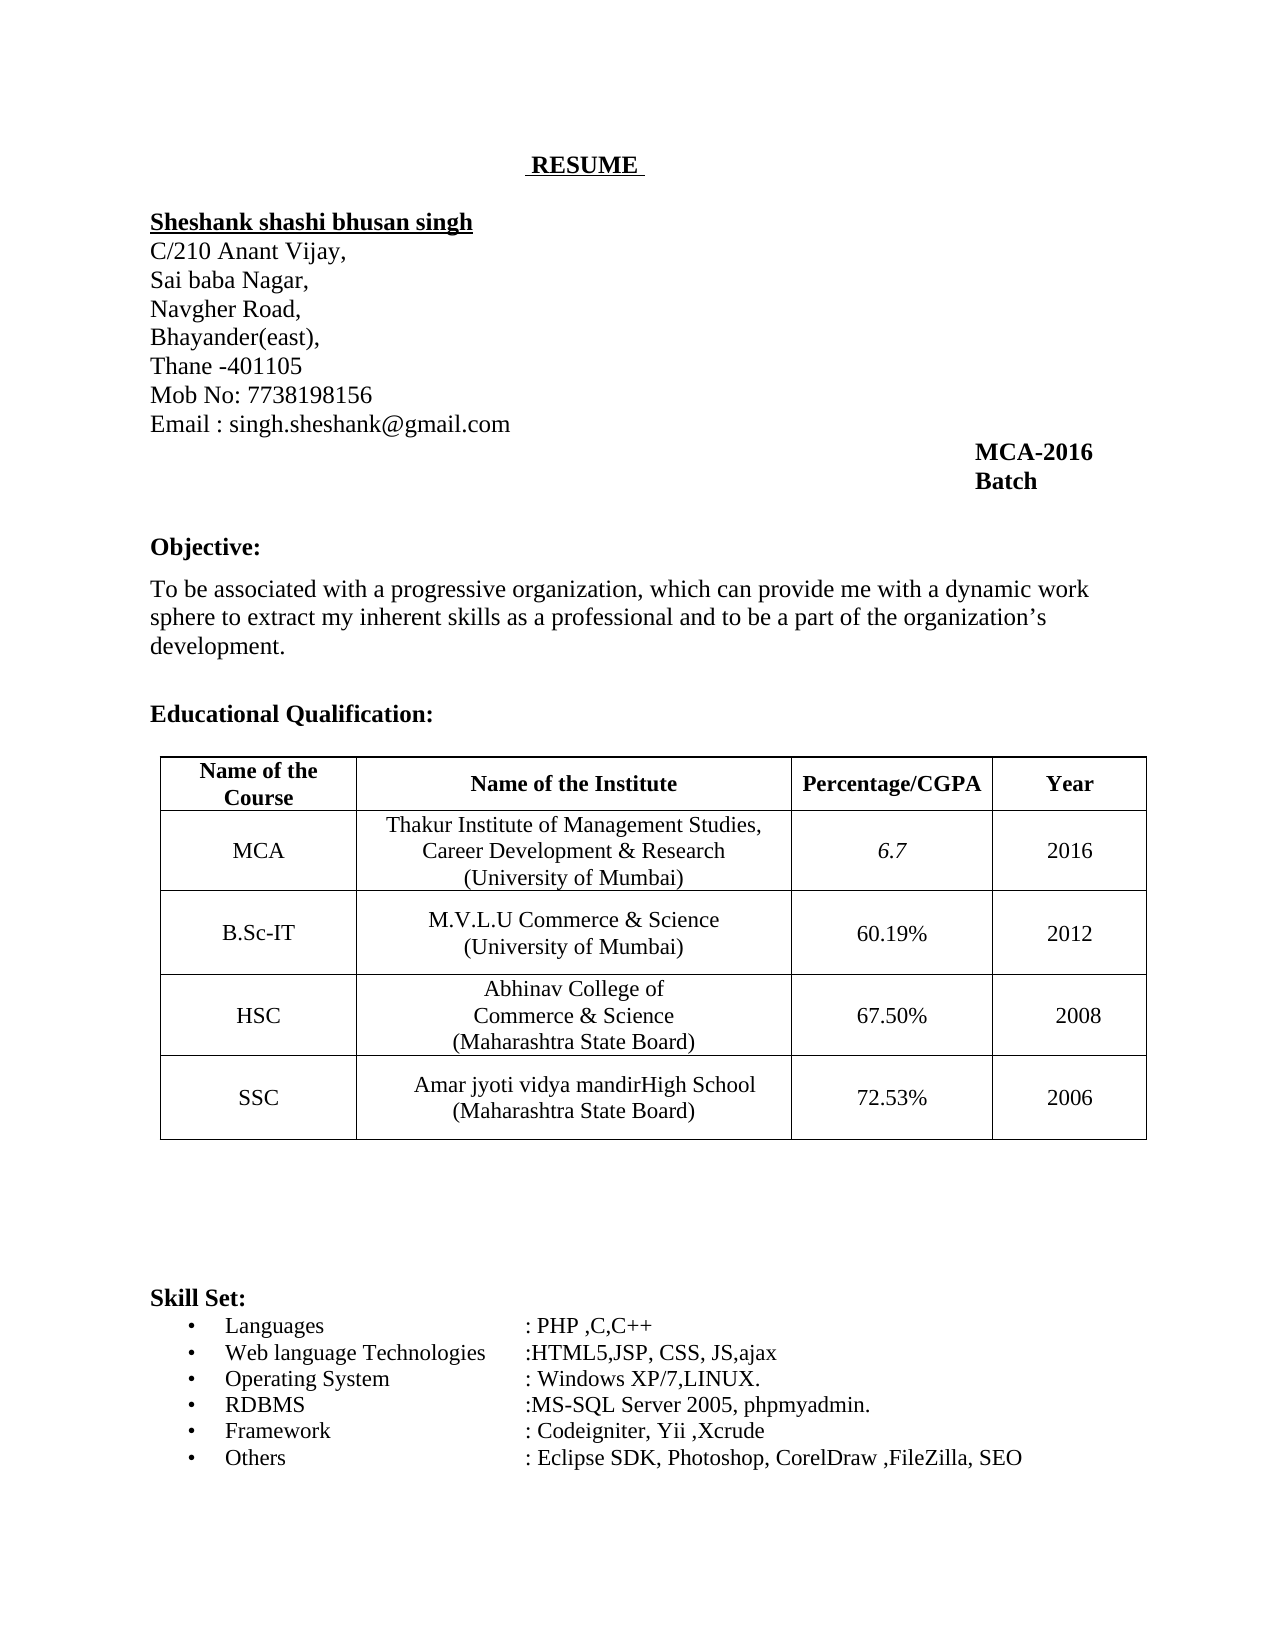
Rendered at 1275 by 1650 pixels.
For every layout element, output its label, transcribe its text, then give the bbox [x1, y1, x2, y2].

table_cell 6.7 [792, 811, 992, 890]
list RDBMS :MS-SQL Server 2005, phpmyadmin. [187, 1391, 1125, 1418]
table_header Name of the Course [161, 758, 356, 810]
text Mob No: 7738198156 [150, 380, 1125, 409]
text Sheshank shashi bhusan singh [150, 207, 1125, 236]
text Sai baba Nagar, [150, 265, 1125, 294]
text Thane -401105 [150, 351, 1125, 380]
table_cell SSC [161, 1056, 356, 1139]
table_cell 2012 [993, 891, 1146, 974]
text MCA-2016 Batch [975, 437, 1125, 495]
table_header Name of the Institute [357, 758, 791, 810]
list Web language Technologies :HTML5,JSP, CSS, JS,ajax [187, 1338, 1125, 1365]
text To be associated with a progressive organization, which can provide me with a dynamic work sphere to extract my inherent skills as a professional and to be a part of the organization’s development. [150, 574, 1125, 660]
list Operating System : Windows XP/7,LINUX. [187, 1365, 1125, 1391]
table_cell Abhinav College of Commerce & Science (Maharashtra State Board) [357, 975, 791, 1054]
table_cell Thakur Institute of Management Studies, Career Development & Research (University of Mumbai) [357, 811, 791, 890]
list Others : Eclipse SDK, Photoshop, CorelDraw ,FileZilla, SEO [187, 1444, 1125, 1470]
text C/210 Anant Vijay, [150, 236, 1125, 265]
table_header Year [993, 758, 1146, 810]
text Bhayander(east), [150, 322, 1125, 351]
text Email : singh.sheshank@gmail.com [150, 409, 1125, 437]
table_cell 67.50% [792, 975, 992, 1054]
text Skill Set: [150, 1283, 1125, 1312]
list Framework : Codeigniter, Yii ,Xcrude [187, 1418, 1125, 1444]
table_cell B.Sc-IT [161, 891, 356, 974]
text Objective: [150, 532, 1125, 561]
table_cell 60.19% [792, 891, 992, 974]
table_cell 2008 [993, 975, 1146, 1054]
list Languages : PHP ,C,C++ [187, 1312, 1125, 1338]
table_header Percentage/CGPA [792, 758, 992, 810]
text Educational Qualification: [150, 699, 1125, 728]
table_cell 2016 [993, 811, 1146, 890]
table_cell Amar jyoti vidya mandirHigh School (Maharashtra State Board) [357, 1056, 791, 1139]
text Navgher Road, [150, 294, 1125, 322]
table_cell MCA [161, 811, 356, 890]
table_cell HSC [161, 975, 356, 1054]
table_cell M.V.L.U Commerce & Science (University of Mumbai) [357, 891, 791, 974]
table_cell 2006 [993, 1056, 1146, 1139]
table_cell 72.53% [792, 1056, 992, 1139]
text RESUME [450, 150, 1125, 179]
